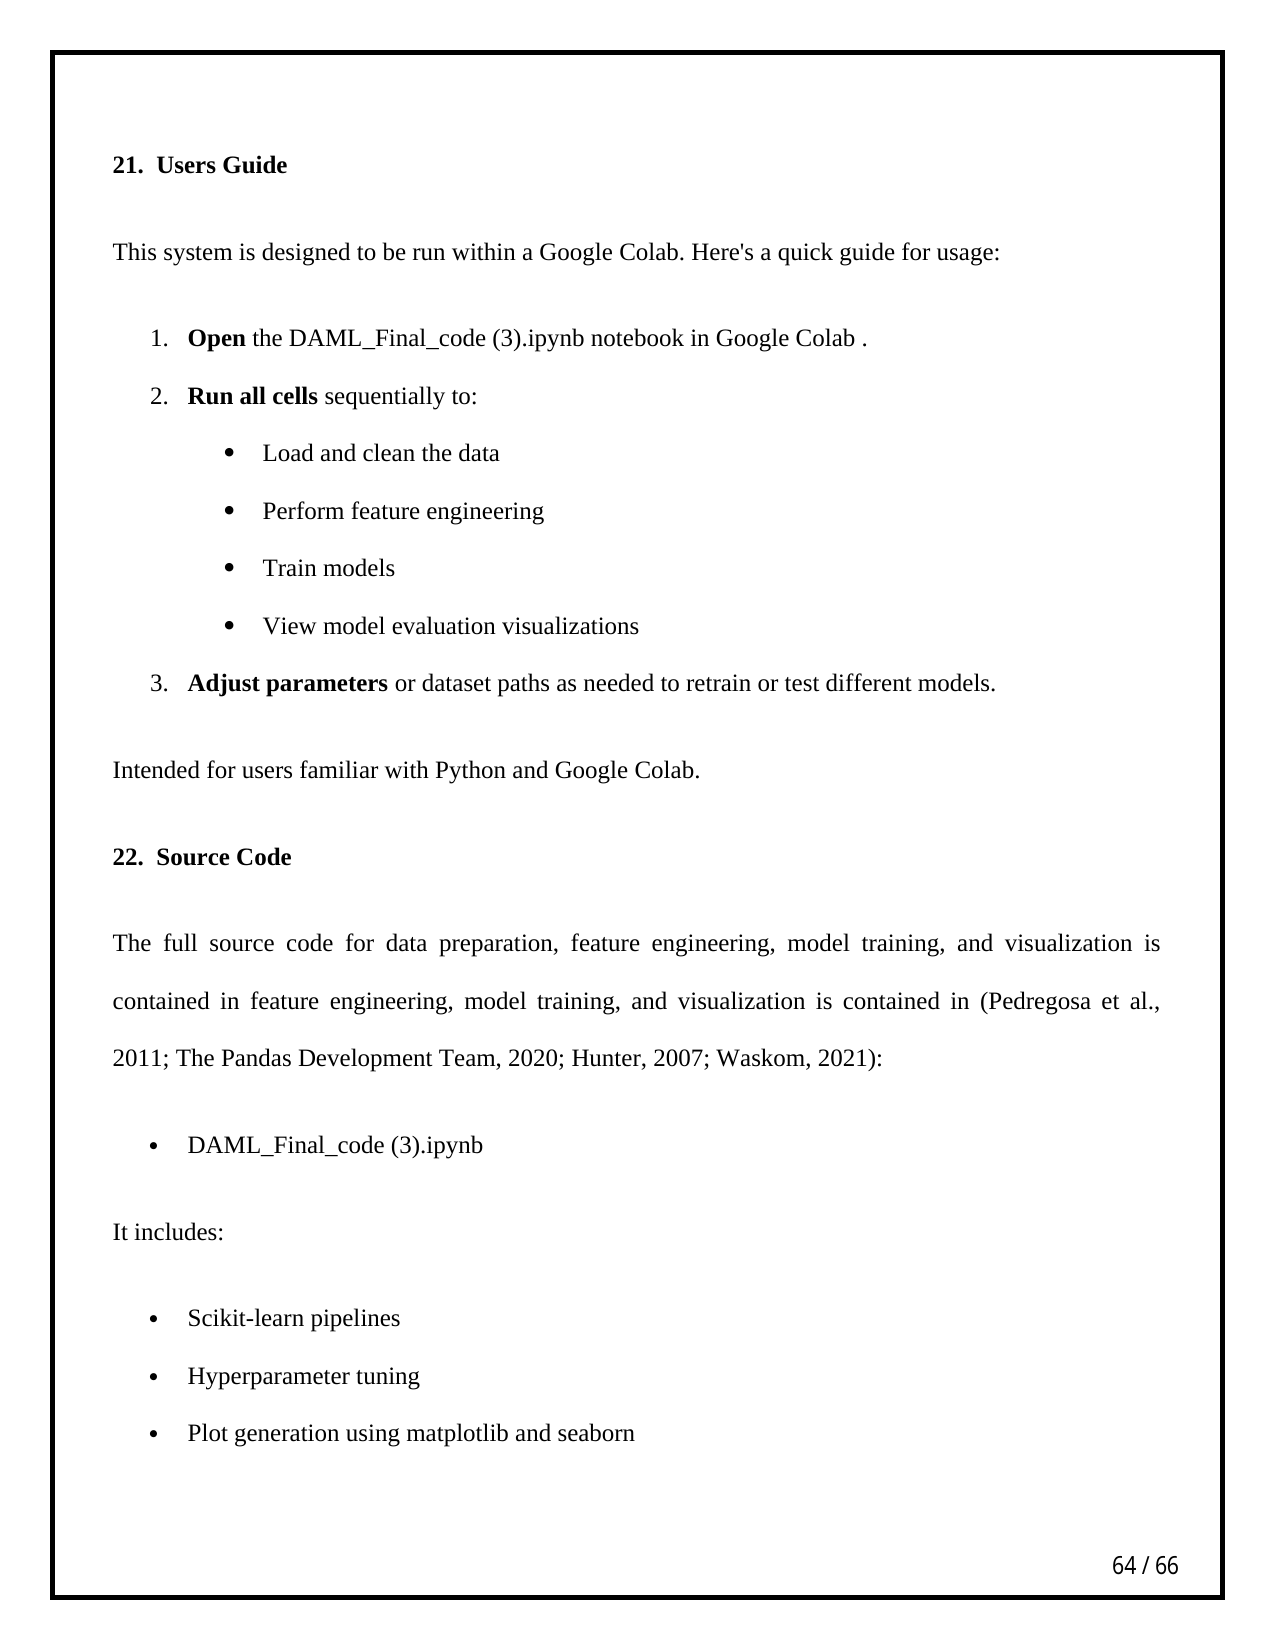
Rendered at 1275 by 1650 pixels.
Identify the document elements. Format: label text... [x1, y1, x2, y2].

list Load and clean the data [225, 438, 1162, 467]
subtitle 22. Source Code [112, 842, 1088, 870]
list DAML_Final_code (3).ipynb [150, 1130, 1162, 1159]
list Adjust parameters or dataset paths as needed to retrain or test different models. [150, 668, 1162, 697]
list Plot generation using matplotlib and seaborn [150, 1418, 1162, 1447]
list Scikit-learn pipelines [150, 1303, 1162, 1332]
subtitle 21. Users Guide [112, 150, 1088, 179]
list Perform feature engineering [225, 496, 1162, 524]
text The full source code for data preparation, feature engineering, model training, and visualization is contained in feature engineering, model training, and visualization is contained in (Pedregosa et al., 2011; The Pandas Development Team, 2020; Hunter, 2007; Waskom, 2021): [112, 928, 1162, 1072]
list View model evaluation visualizations [225, 611, 1162, 639]
list Hyperparameter tuning [150, 1361, 1162, 1389]
text It includes: [112, 1217, 1162, 1245]
text Intended for users familiar with Python and Google Colab. [112, 755, 1162, 784]
list Train models [225, 553, 1162, 582]
text This system is designed to be run within a Google Colab. Here's a quick guide for usage: [112, 237, 1162, 265]
list Run all cells sequentially to: [150, 381, 1162, 409]
list Open the DAML_Final_code (3).ipynb notebook in Google Colab . [150, 323, 1162, 352]
